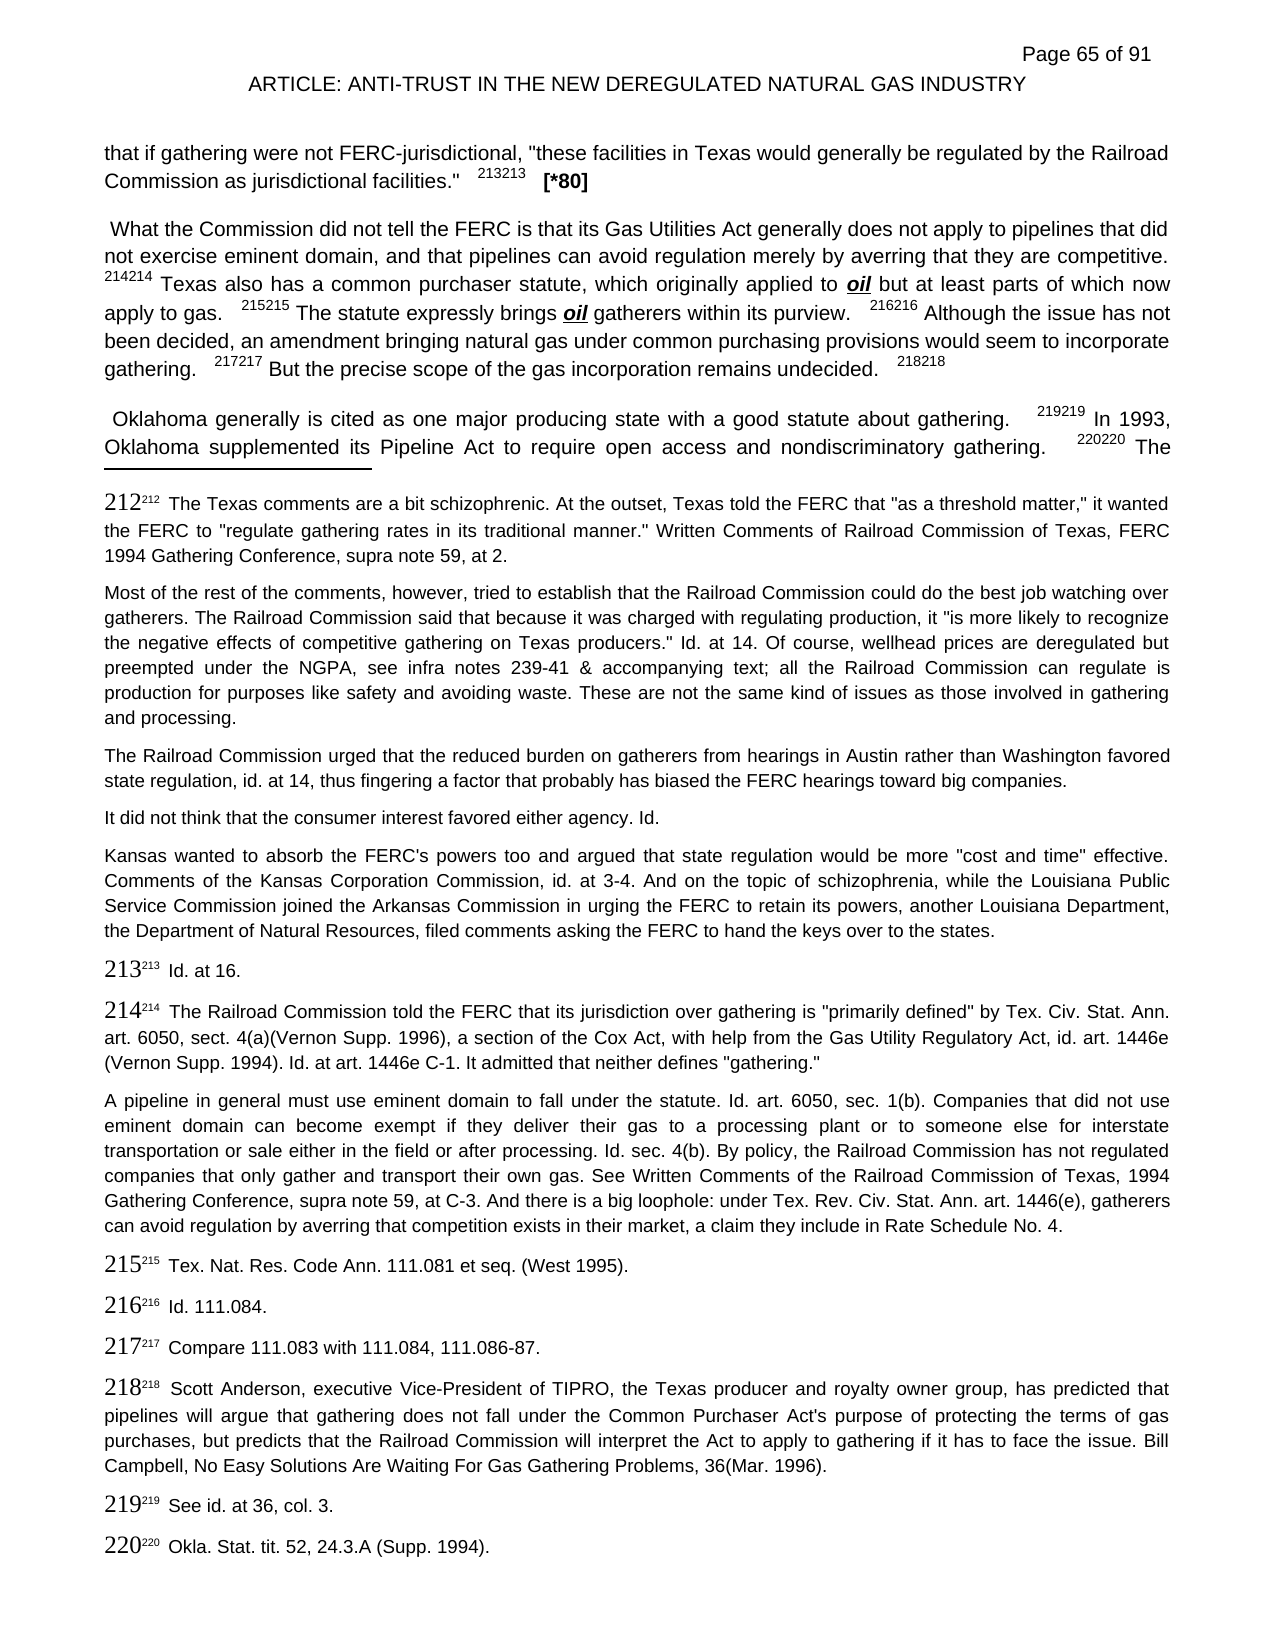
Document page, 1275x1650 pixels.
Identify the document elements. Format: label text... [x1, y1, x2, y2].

text Oklahoma generally is cited as one major producing state with a good statute about gathering. 219 In 1993, Oklahoma supplemented its Pipeline Act to require open access and nondiscriminatory gathering. 220 The Commission cannot order open access if the parties have a contract, if another gatherer "is willing … or can conveniently move the gas," or if the gas "cannot be reasonably carried by such gatherer." 221 While the Commission has authority to set rates, it cannot do so if there is a contract or without making a competitiveness determination. 222 Each rate must incorporate a wide variety of pipeline-favoring factors. 223 As of mid-1996, the Commission has not yet ordered open access or set the rate for any gatherers. 224 No dispute had traveled to final administrative resolution.. 225 [*81] [104, 402, 1171, 460]
text What the Commission did not tell the FERC is that its Gas Utilities Act generally does not apply to pipelines that did not exercise eminent domain, and that pipelines can avoid regulation merely by averring that they are competitive. 214 Texas also has a common purchaser statute, which originally applied to oil but at least parts of which now apply to gas. 215 The statute expressly brings oil gatherers within its purview. 216 Although the issue has not been decided, an amendment bringing natural gas under common purchasing provisions would seem to incorporate gathering. 217 But the precise scope of the gas incorporation remains undecided. 218 [104, 214, 1171, 382]
text Texas was the most aggressive advocate of deregulation before the Commission. The Railroad Commission claimed it should regulate because of its greater familiarity with local factors. 212 It urged the FERC not to switch to "light-handed" regulation because this would apply only to some gatherers. Texas reassured the Commission that if gathering were not FERC-jurisdictional, "these facilities in Texas would generally be regulated by the Railroad Commission as jurisdictional facilities." 213 [*80] [104, 137, 1171, 193]
